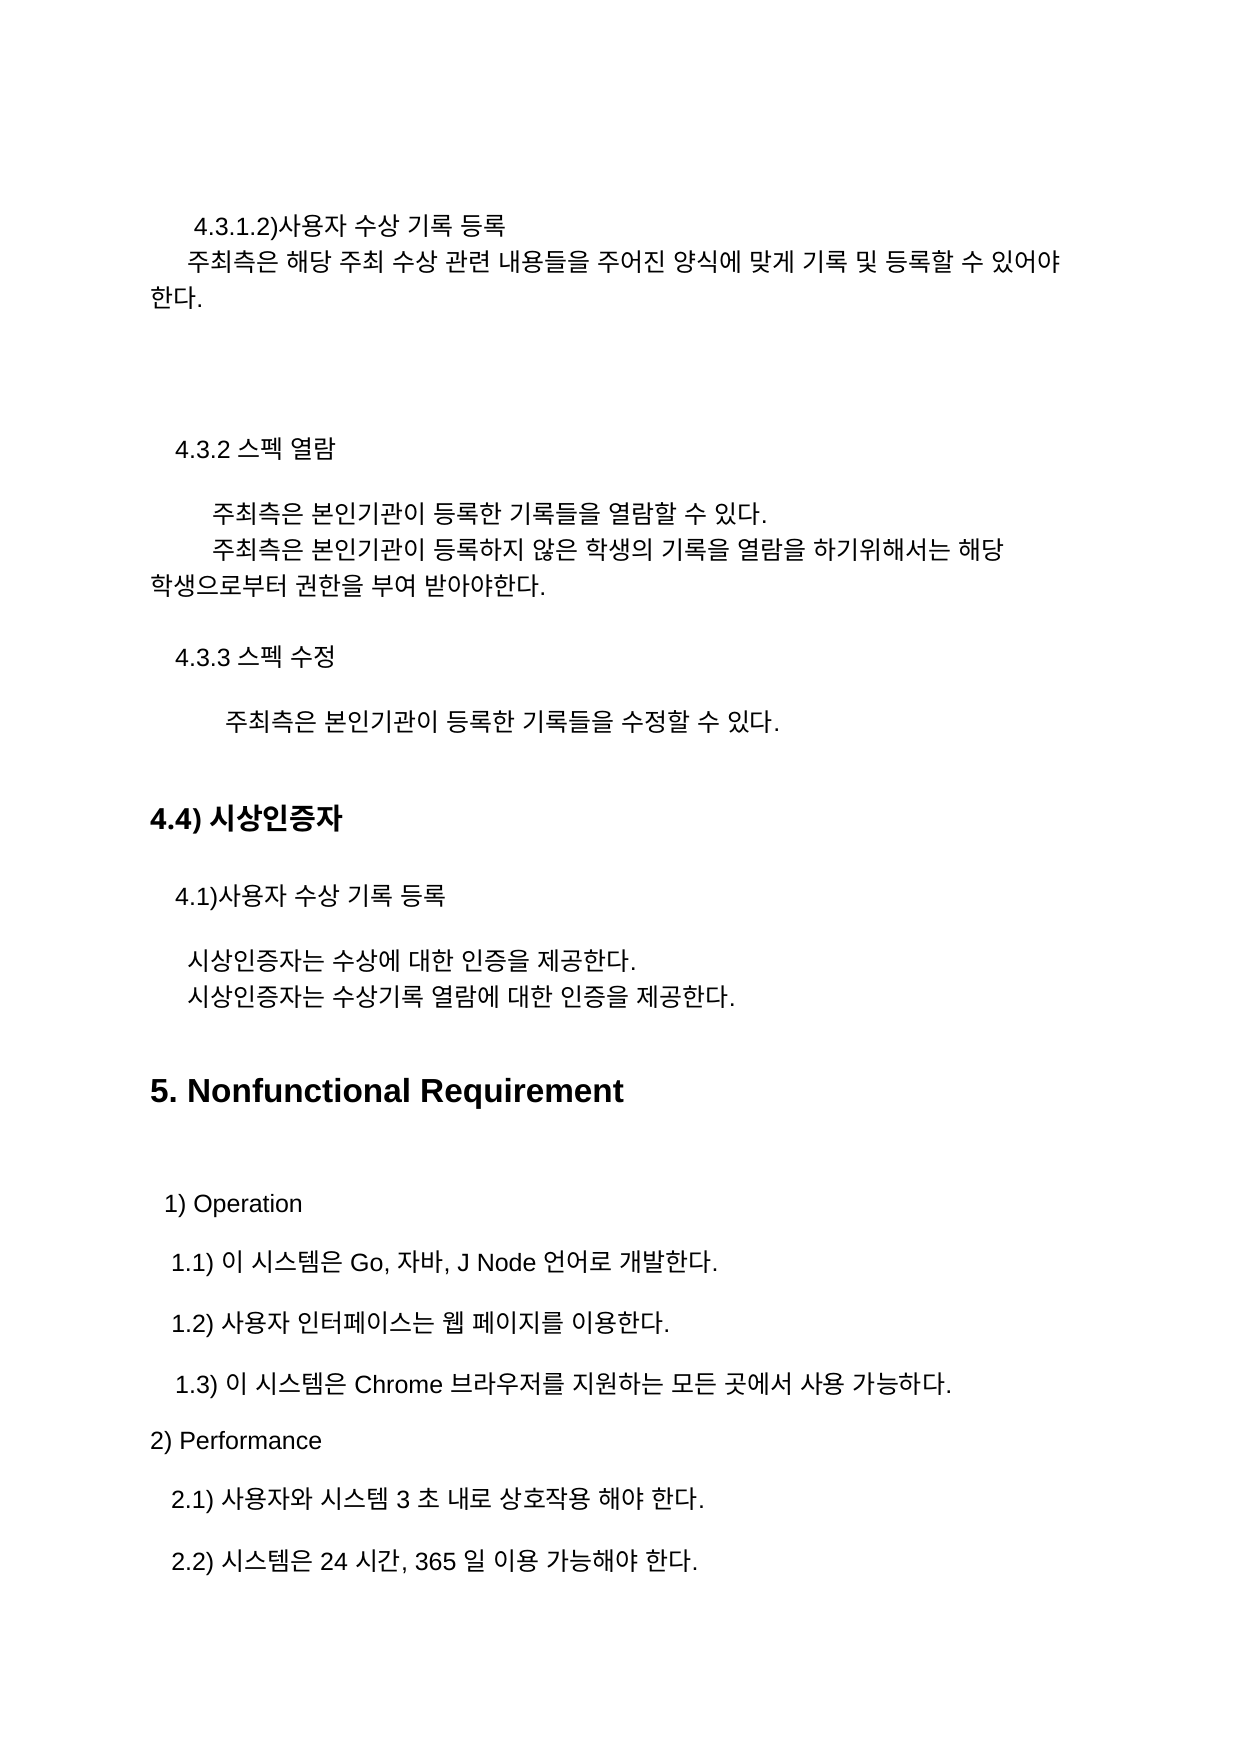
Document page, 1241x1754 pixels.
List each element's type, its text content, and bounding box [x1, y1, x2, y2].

text 1.1) 이 시스템은 Go, 자바, J Node 언어로 개발한다. [150, 1242, 1090, 1279]
text 1) Operation [150, 1189, 1090, 1217]
text 시상인증자는 수상에 대한 인증을 제공한다. [187, 941, 1090, 978]
text 2.2) 시스템은 24 시간, 365 일 이용 가능해야 한다. [150, 1541, 1090, 1577]
text 주최측은 본인기관이 등록한 기록들을 열람할 수 있다. [150, 494, 1090, 531]
text 1.3) 이 시스템은 Chrome 브라우저를 지원하는 모든 곳에서 사용 가능하다. [150, 1365, 1090, 1401]
text 주최측은 본인기관이 등록한 기록들을 수정할 수 있다. [225, 702, 1090, 738]
text 4.3.2 스펙 열람 [150, 429, 1090, 466]
text 2.1) 사용자와 시스템 3 초 내로 상호작용 해야 한다. [150, 1480, 1090, 1516]
text 시상인증자는 수상기록 열람에 대한 인증을 제공한다. [187, 978, 1090, 1014]
text 2) Performance [150, 1426, 1090, 1455]
text 1.2) 사용자 인터페이스는 웹 페이지를 이용한다. [150, 1304, 1090, 1340]
text 4.4) 시상인증자 [150, 796, 1090, 838]
text 4.3.1.2)사용자 수상 기록 등록 [194, 206, 1090, 242]
text 주최측은 해당 주최 수상 관련 내용들을 주어진 양식에 맞게 기록 및 등록할 수 있어야 한다. [150, 242, 1090, 315]
text 4.3.3 스펙 수정 [150, 637, 1090, 673]
text 주최측은 본인기관이 등록하지 않은 학생의 기록을 열람을 하기위해서는 해당 학생으로부터 권한을 부여 받아야한다. [150, 531, 1090, 603]
text 5. Nonfunctional Requirement [150, 1014, 1090, 1110]
text 4.1)사용자 수상 기록 등록 [150, 876, 1090, 913]
